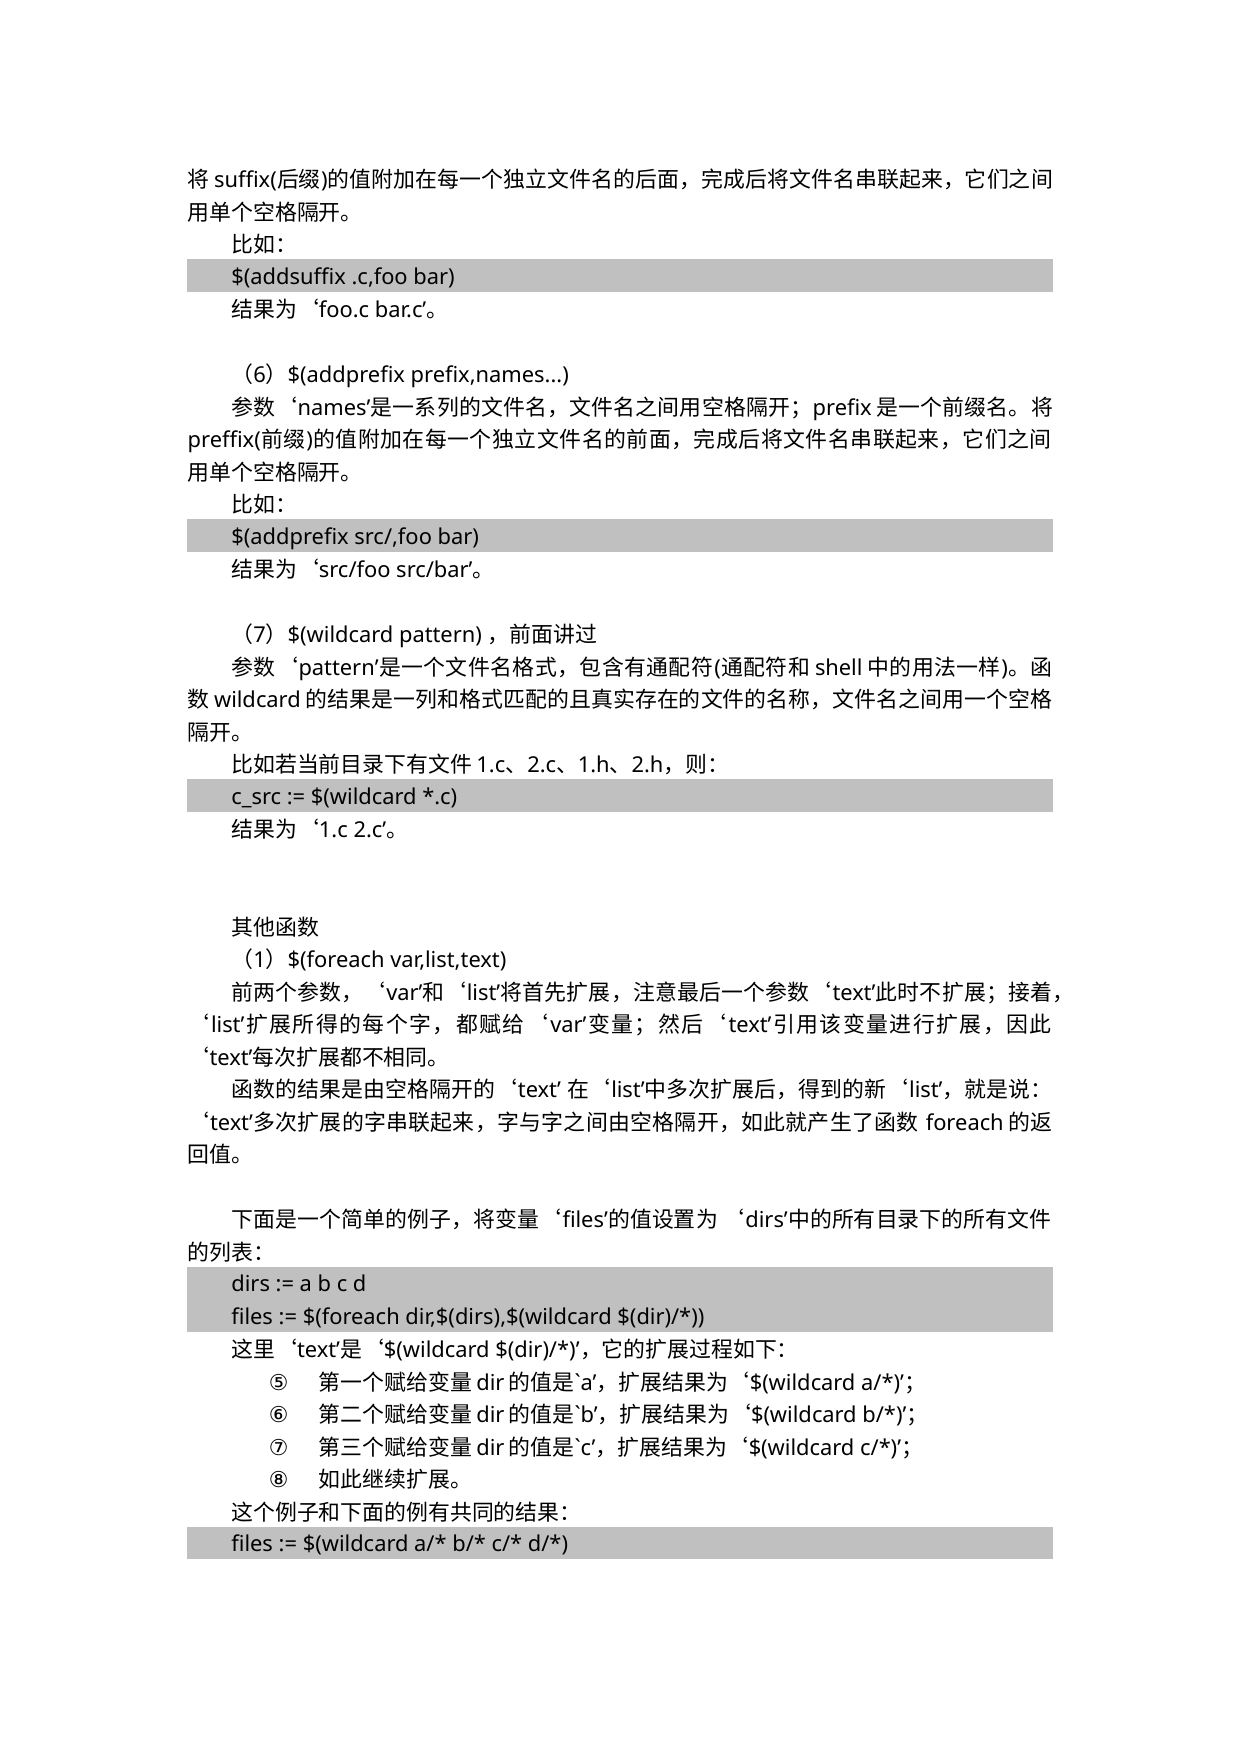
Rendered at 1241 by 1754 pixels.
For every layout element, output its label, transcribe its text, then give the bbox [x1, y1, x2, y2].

text 前两个参数，‘var’和‘list’将首先扩展，注意最后一个参数‘text’此时不扩展；接着，‘list’扩展所得的每个字，都赋给‘var’变量；然后‘text’引用该变量进行扩展，因此‘text’每次扩展都不相同。 [187, 974, 1053, 1072]
text 参数‘pattern’是一个文件名格式，包含有通配符(通配符和shell中的用法一样)。函数wildcard的结果是一列和格式匹配的且真实存在的文件的名称，文件名之间用一个空格隔开。 [187, 649, 1053, 747]
text 参数‘names’是一系列的文件名，文件名之间用空格隔开；prefix是一个前缀名。将preffix(前缀)的值附加在每一个独立文件名的前面，完成后将文件名串联起来，它们之间用单个空格隔开。 [187, 389, 1053, 487]
text 结果为‘src/foo src/bar’。 [187, 552, 1053, 584]
text 比如若当前目录下有文件1.c、2.c、1.h、2.h，则： [187, 747, 1053, 779]
text 结果为‘foo.c bar.c’。 [187, 292, 1053, 324]
text c_src := $(wildcard *.c) [187, 779, 1053, 812]
text 比如： [187, 227, 1053, 259]
text files := $(foreach dir,$(dirs),$(wildcard $(dir)/*)) [187, 1299, 1053, 1332]
text files := $(wildcard a/* b/* c/* d/*) [187, 1527, 1053, 1559]
text （7）$(wildcard pattern) ，前面讲过 [187, 617, 1053, 649]
text ⑥ 第二个赋给变量dir的值是`b’，扩展结果为‘$(wildcard b/*)’； [225, 1397, 1053, 1429]
text 这里‘text’是‘$(wildcard $(dir)/*)’，它的扩展过程如下： [187, 1332, 1053, 1364]
text （1）$(foreach var,list,text) [187, 942, 1053, 974]
text ⑤ 第一个赋给变量dir的值是`a’，扩展结果为‘$(wildcard a/*)’； [225, 1364, 1053, 1397]
text （6）$(addprefix prefix,names...) [187, 357, 1053, 389]
text 这个例子和下面的例有共同的结果： [187, 1494, 1053, 1527]
text 结果为‘1.c 2.c’。 [187, 812, 1053, 844]
text ⑦ 第三个赋给变量dir的值是`c’，扩展结果为‘$(wildcard c/*)’； [225, 1429, 1053, 1462]
text 下面是一个简单的例子，将变量‘files’的值设置为 ‘dirs’中的所有目录下的所有文件的列表： [187, 1202, 1053, 1267]
text dirs := a b c d [187, 1267, 1053, 1299]
text $(addprefix src/,foo bar) [187, 519, 1053, 552]
text $(addsuffix .c,foo bar) [187, 259, 1053, 292]
text ⑧ 如此继续扩展。 [225, 1462, 1053, 1494]
text 比如： [187, 487, 1053, 519]
text 函数的结果是由空格隔开的‘text’ 在‘list’中多次扩展后，得到的新‘list’，就是说：‘text’多次扩展的字串联起来，字与字之间由空格隔开，如此就产生了函数foreach的返回值。 [187, 1072, 1053, 1169]
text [187, 162, 1053, 227]
text 其他函数 [187, 909, 1053, 942]
